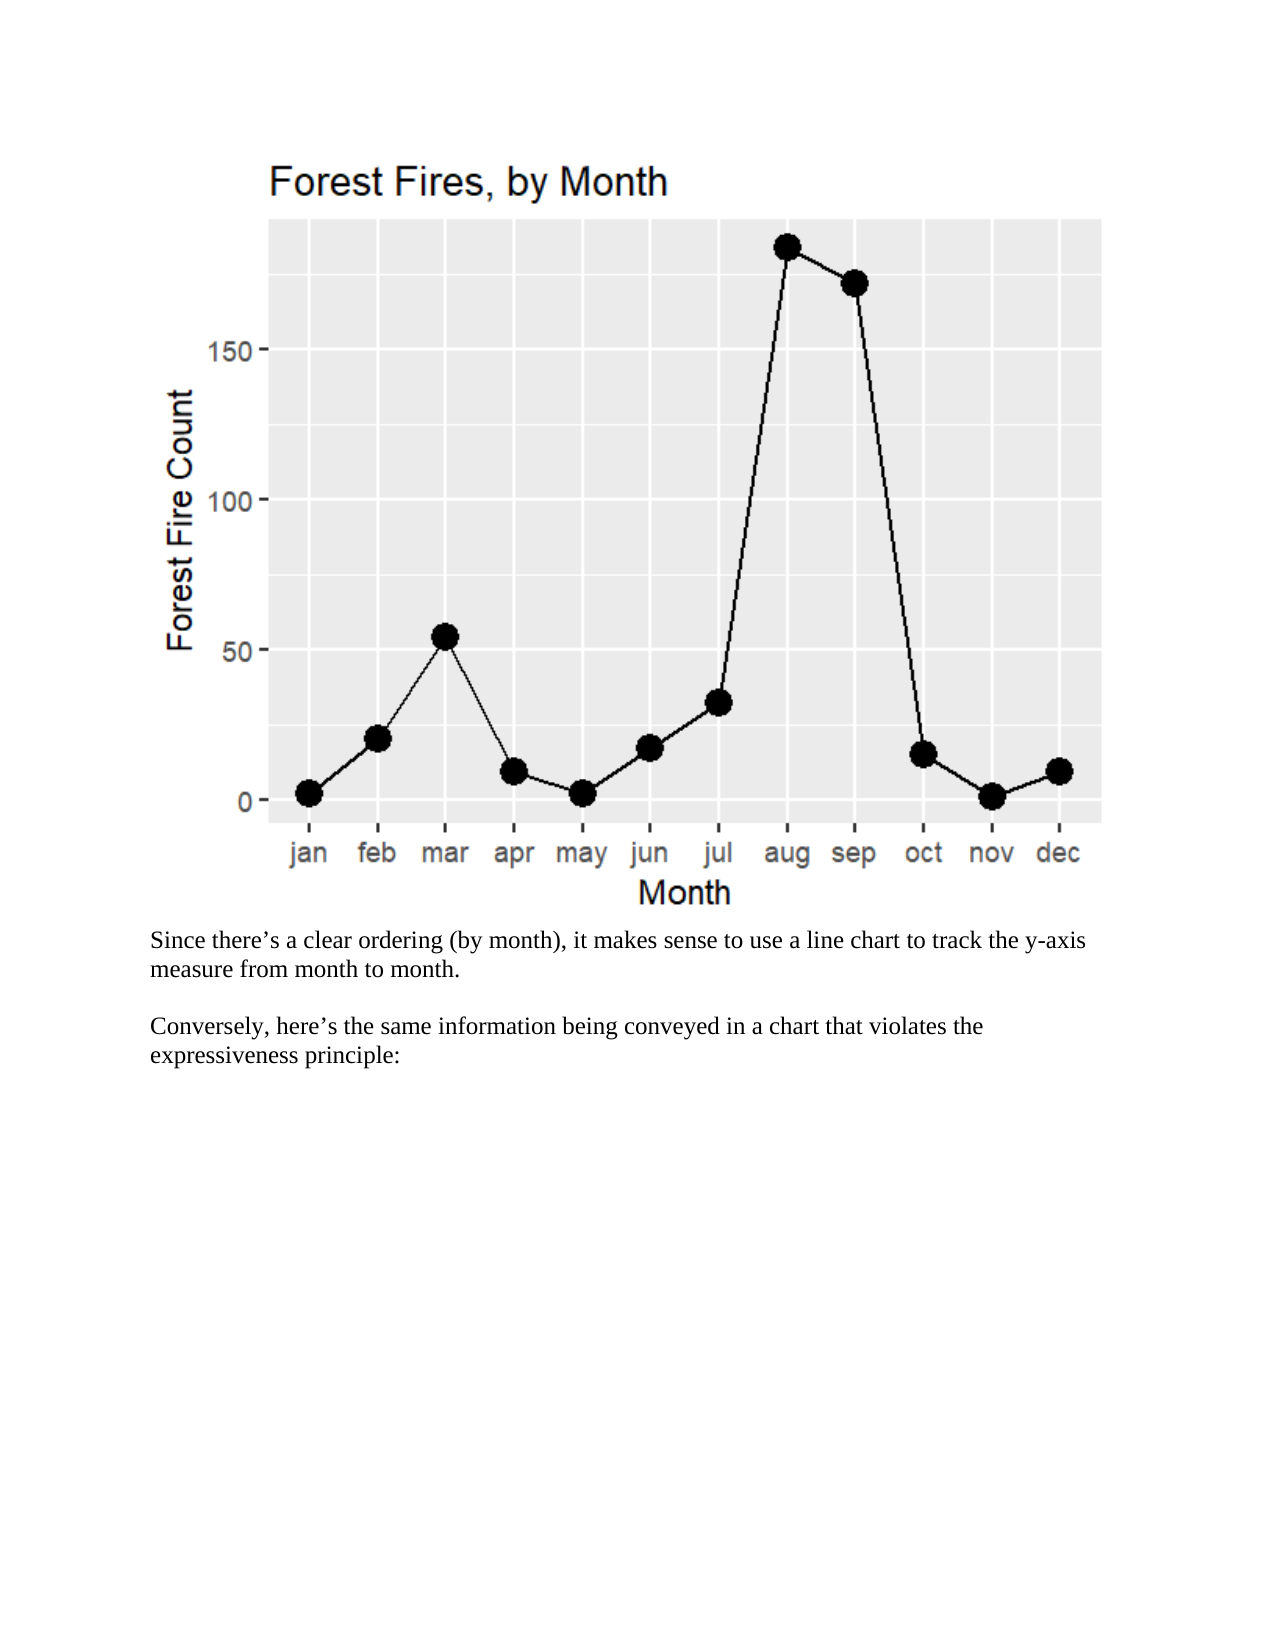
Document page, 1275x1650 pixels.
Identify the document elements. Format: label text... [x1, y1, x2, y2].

text Since there’s a clear ordering (by month), it makes sense to use a line chart to track the y-axis measure from month to month. [150, 925, 1125, 982]
picture [150, 150, 1116, 925]
text Conversely, here’s the same information being conveyed in a chart that violates the expressiveness principle: [150, 1011, 1125, 1069]
